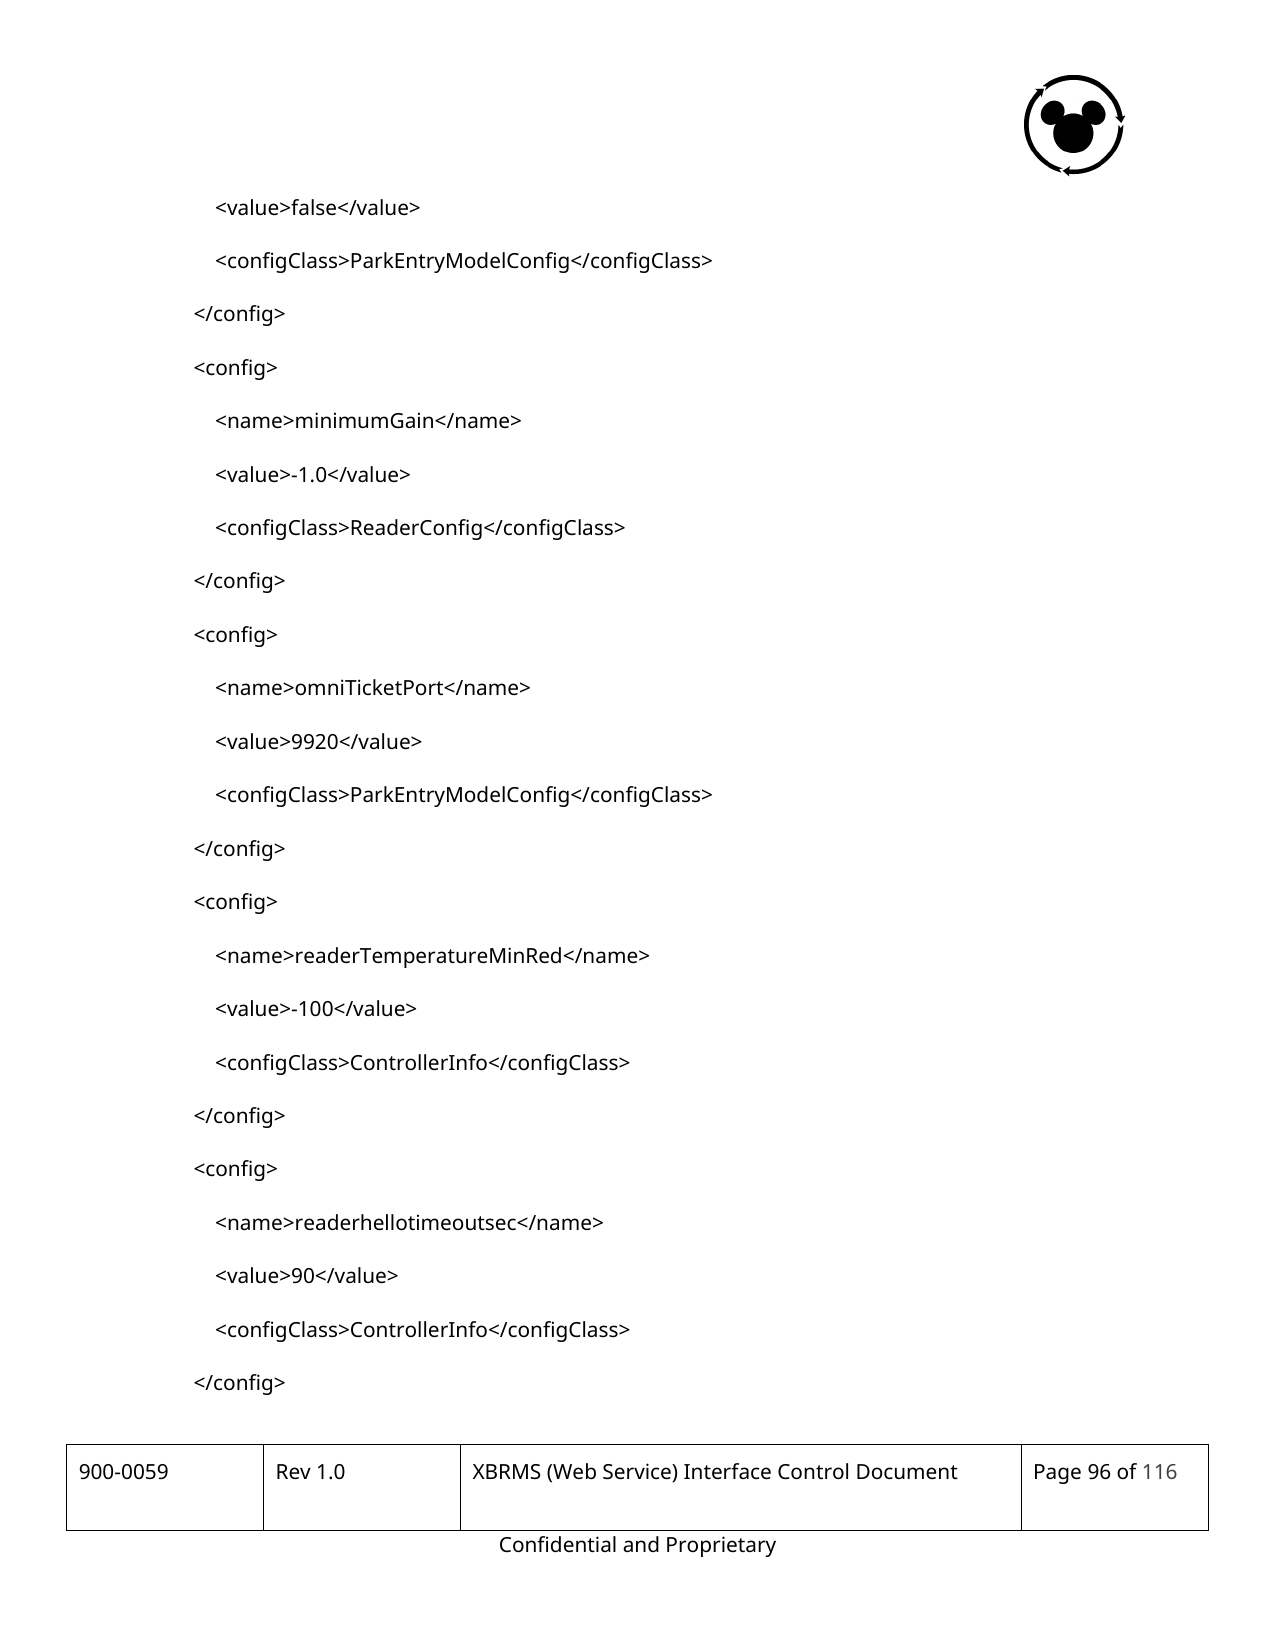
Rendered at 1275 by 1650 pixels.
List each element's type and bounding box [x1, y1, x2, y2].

picture [1023, 75, 1125, 177]
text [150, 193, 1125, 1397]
